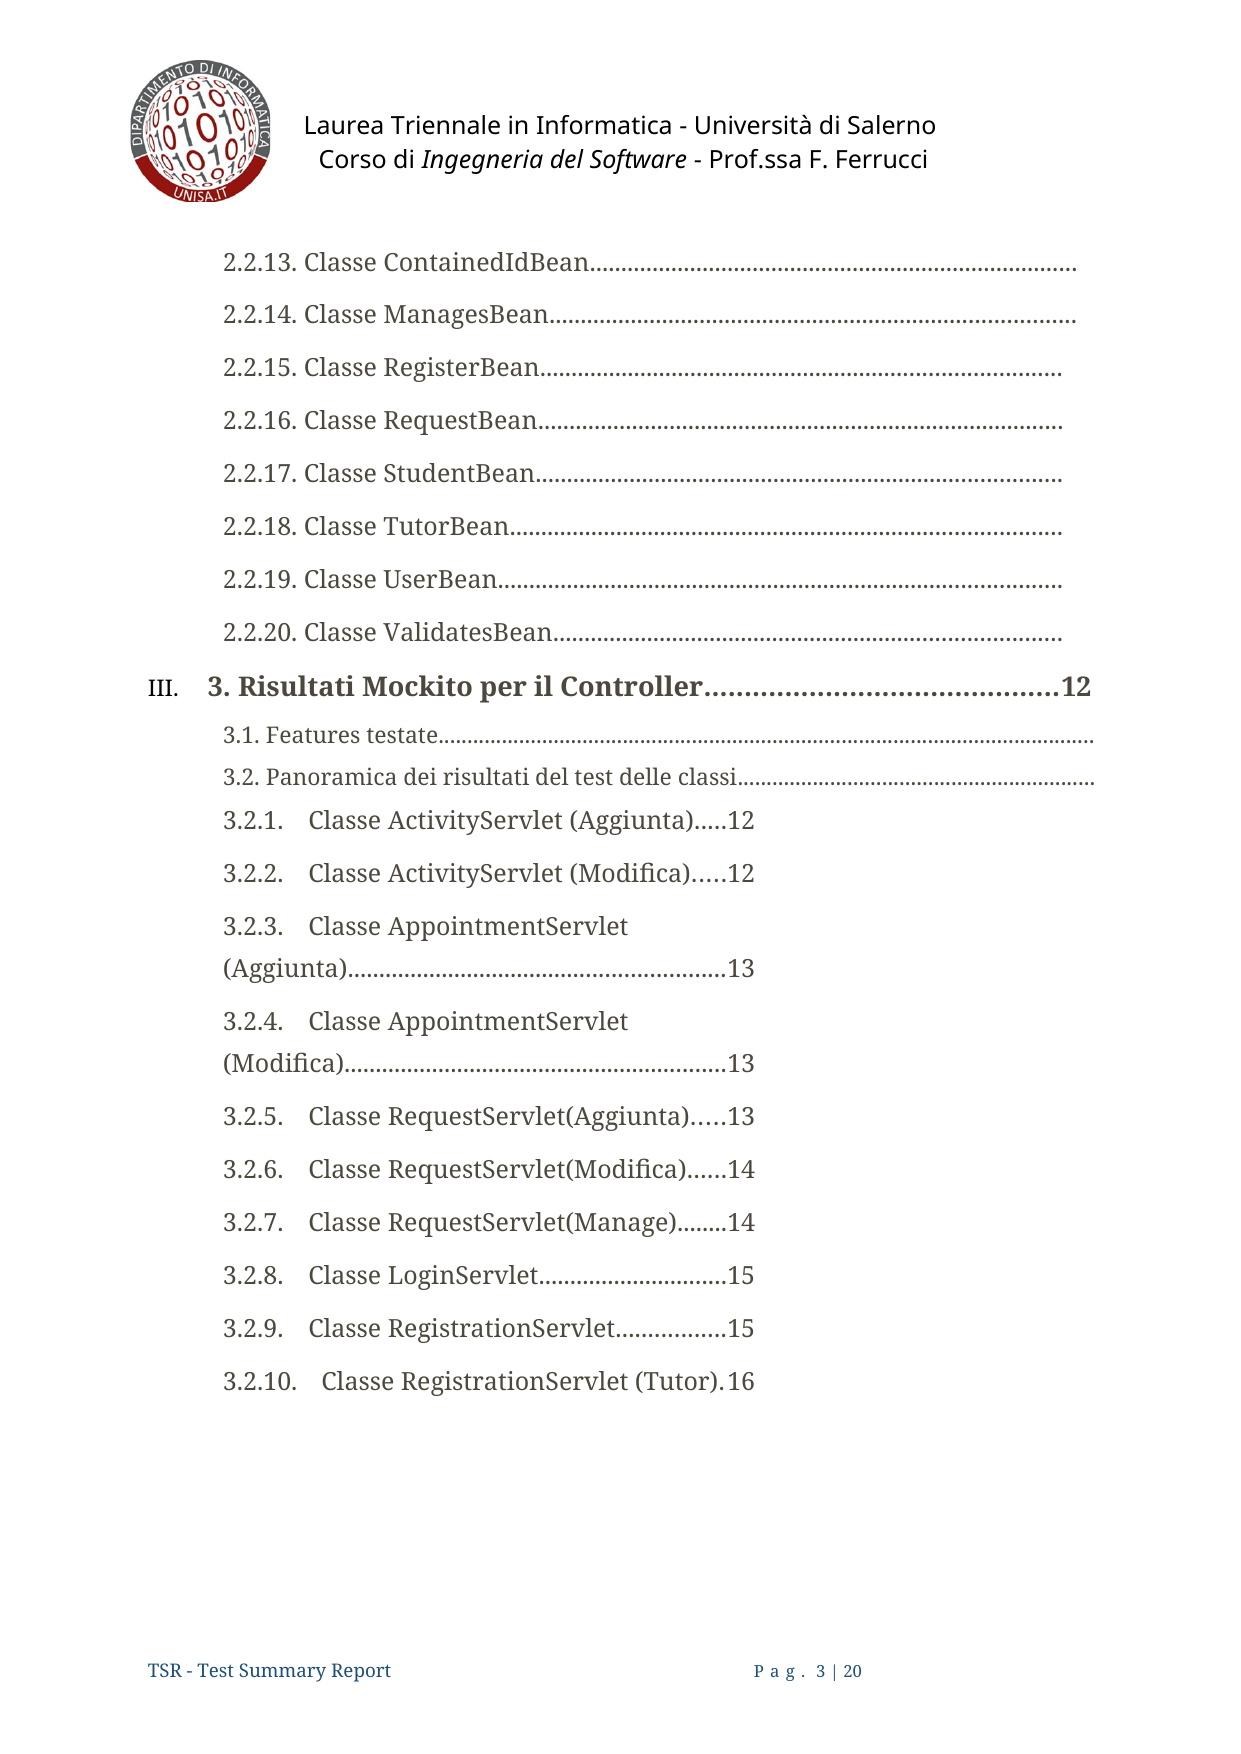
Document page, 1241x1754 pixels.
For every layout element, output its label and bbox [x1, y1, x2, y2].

picture [129, 60, 271, 201]
